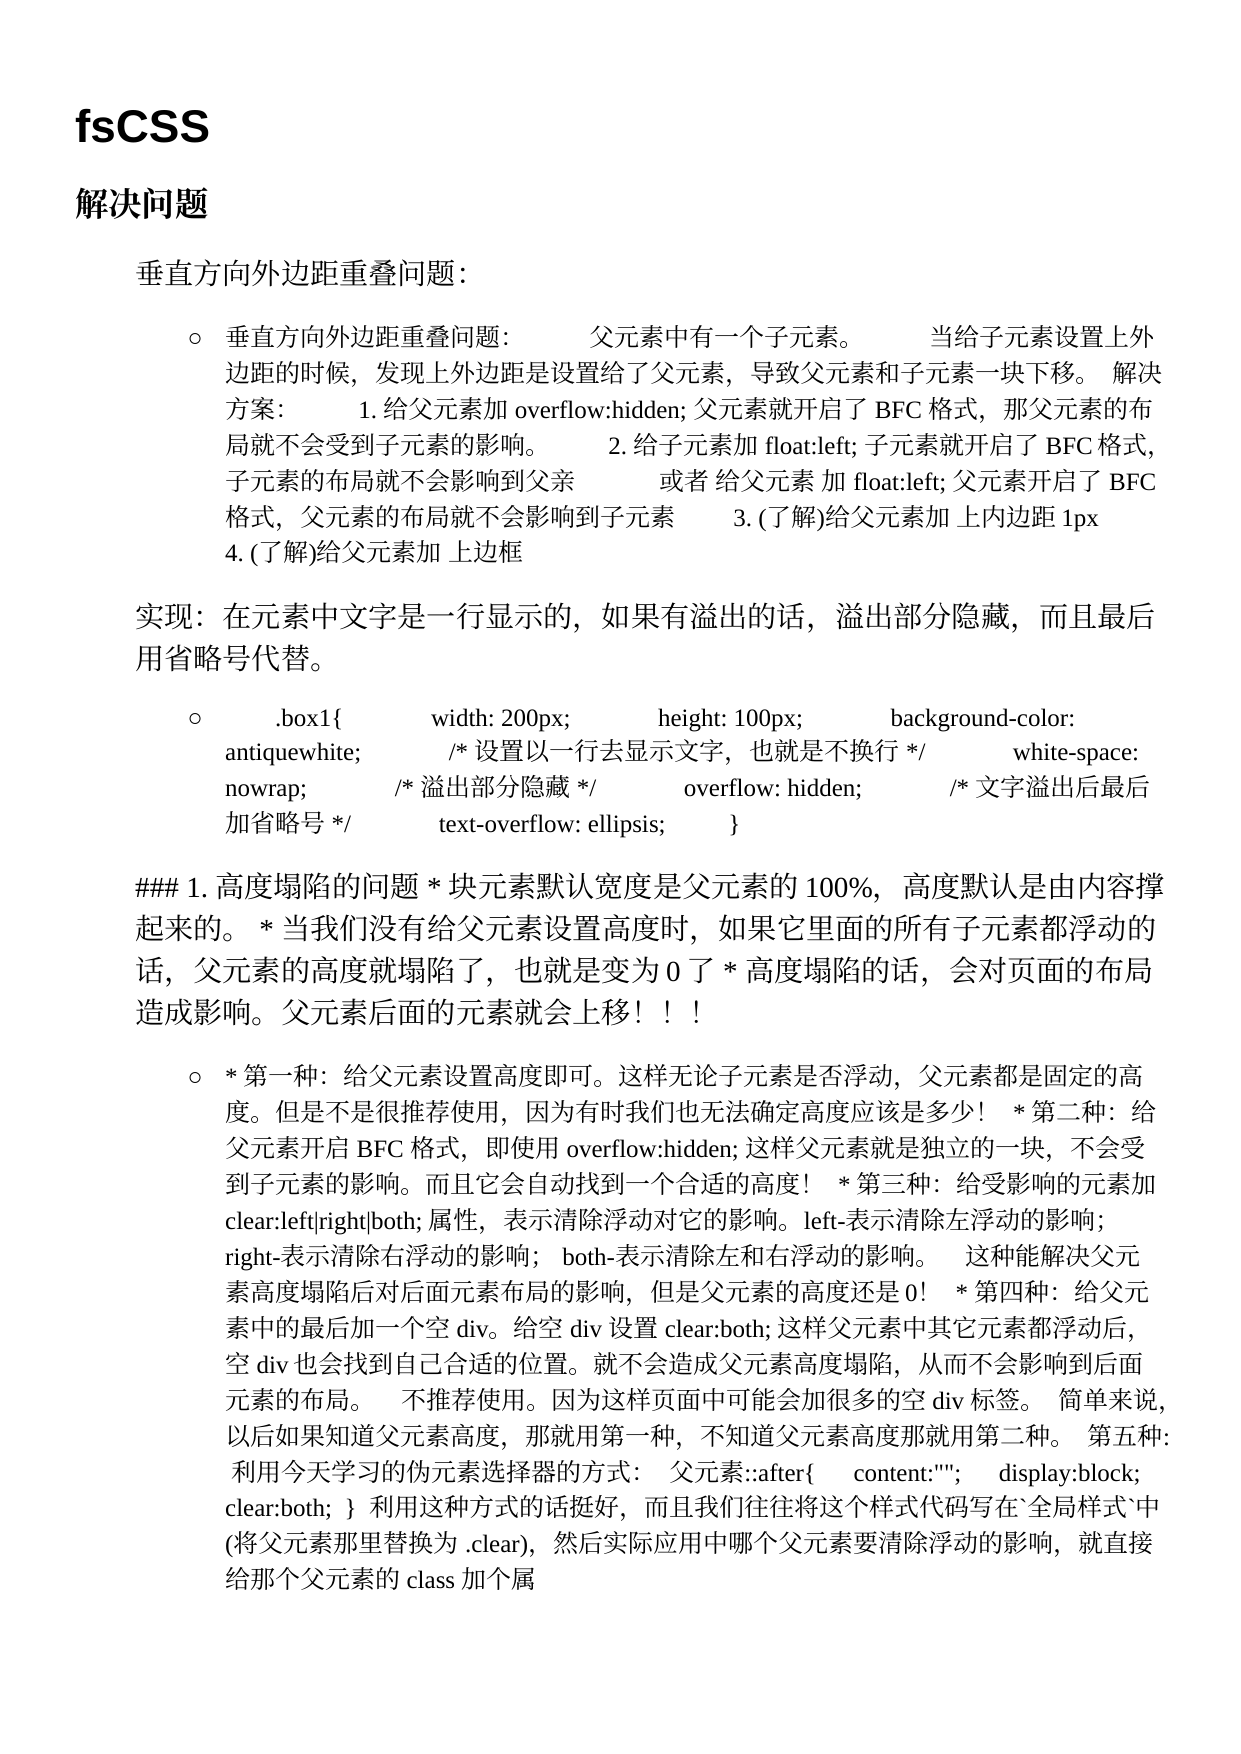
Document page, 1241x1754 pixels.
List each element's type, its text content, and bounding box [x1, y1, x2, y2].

text 垂直方向外边距重叠问题： [135, 251, 1165, 292]
list 垂直方向外边距重叠问题： 父元素中有一个子元素。 当给子元素设置上外边距的时候，发现上外边距是设置给了父元素，导致父元素和子元素一块下移。 解决方案： 1. 给父元素加 overflow:hidden; 父元素就开启了 BFC 格式，那父元素的布局就不会受到子元素的影响。 2. 给子元素加 float:left; 子元素就开启了 BFC格式，子元素的布局就不会影响到父亲 或者 给父元素 加 float:left; 父元素开启了 BFC格式，父元素的布局就不会影响到子元素 3. (了解)给父元素加 上内边距1px 4. (了解)给父元素加 上边框 [187, 317, 1165, 569]
text ### 1. 高度塌陷的问题 * 块元素默认宽度是父元素的100%，高度默认是由内容撑起来的。 * 当我们没有给父元素设置高度时，如果它里面的所有子元素都浮动的话，父元素的高度就塌陷了，也就是变为0了 * 高度塌陷的话，会对页面的布局造成影响。父元素后面的元素就会上移！！！ [135, 864, 1165, 1032]
text 实现：在元素中文字是一行显示的，如果有溢出的话，溢出部分隐藏，而且最后用省略号代替。 [135, 594, 1165, 678]
list .box1{ width: 200px; height: 100px; background-color: antiquewhite; /* 设置以一行去显示文字，也就是不换行 */ white-space: nowrap; /* 溢出部分隐藏 */ overflow: hidden; /* 文字溢出后最后加省略号 */ text-overflow: ellipsis; } [187, 703, 1165, 839]
text 解决问题 [75, 178, 1165, 226]
subtitle fsCSS [75, 100, 1165, 153]
list * 第一种：给父元素设置高度即可。这样无论子元素是否浮动，父元素都是固定的高度。但是不是很推荐使用，因为有时我们也无法确定高度应该是多少！ * 第二种：给父元素开启 BFC 格式，即使用 overflow:hidden; 这样父元素就是独立的一块，不会受到子元素的影响。而且它会自动找到一个合适的高度！ * 第三种：给受影响的元素加 clear:left|right|both; 属性，表示清除浮动对它的影响。left-表示清除左浮动的影响； right-表示清除右浮动的影响； both-表示清除左和右浮动的影响。 这种能解决父元素高度塌陷后对后面元素布局的影响，但是父元素的高度还是0！ * 第四种：给父元素中的最后加一个空 div。给空 div 设置 clear:both; 这样父元素中其它元素都浮动后，空 div也会找到自己合适的位置。就不会造成父元素高度塌陷，从而不会影响到后面元素的布局。 不推荐使用。因为这样页面中可能会加很多的空 div 标签。 简单来说，以后如果知道父元素高度，那就用第一种，不知道父元素高度那就用第二种。 第五种: 利用今天学习的伪元素选择器的方式： 父元素::after{ content:""; display:block; clear:both; } 利用这种方式的话挺好，而且我们往往将这个样式代码写在`全局样式`中(将父元素那里替换为 .clear)，然后实际应用中哪个父元素要清除浮动的影响，就直接给那个父元素的 class 加个属 [187, 1057, 1165, 1596]
